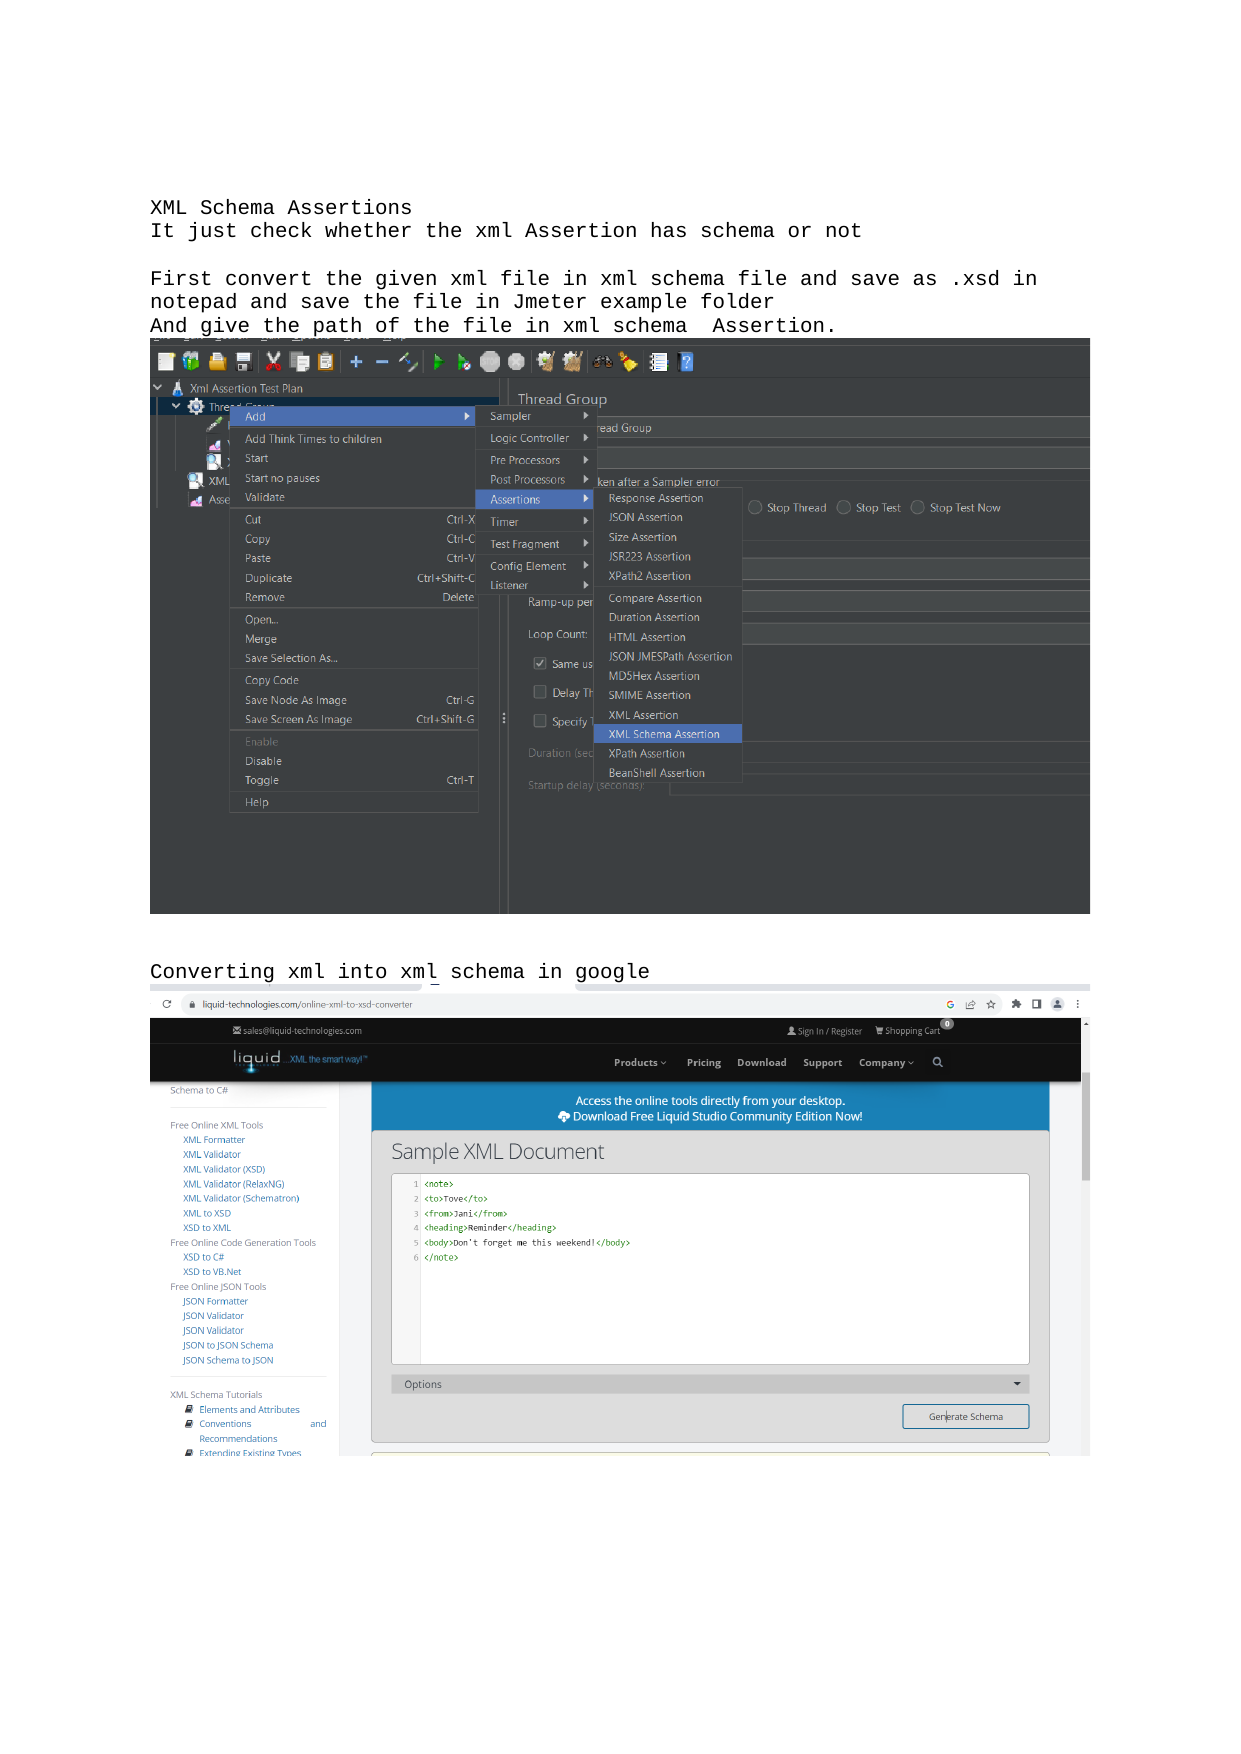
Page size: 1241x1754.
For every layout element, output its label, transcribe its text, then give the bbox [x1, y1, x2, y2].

text It just check whether the xml Assertion has schema or not [150, 221, 1090, 244]
text And give the path of the file in xml schema Assertion. [150, 315, 1090, 338]
text XML Schema Assertions [150, 197, 1090, 221]
text Converting xml into xml schema in google [150, 961, 1090, 984]
picture [150, 338, 1091, 914]
text First convert the given xml file in xml schema file and save as .xsd in notepad and save the file in Jmeter example folder [150, 268, 1090, 315]
picture [150, 984, 1091, 1456]
